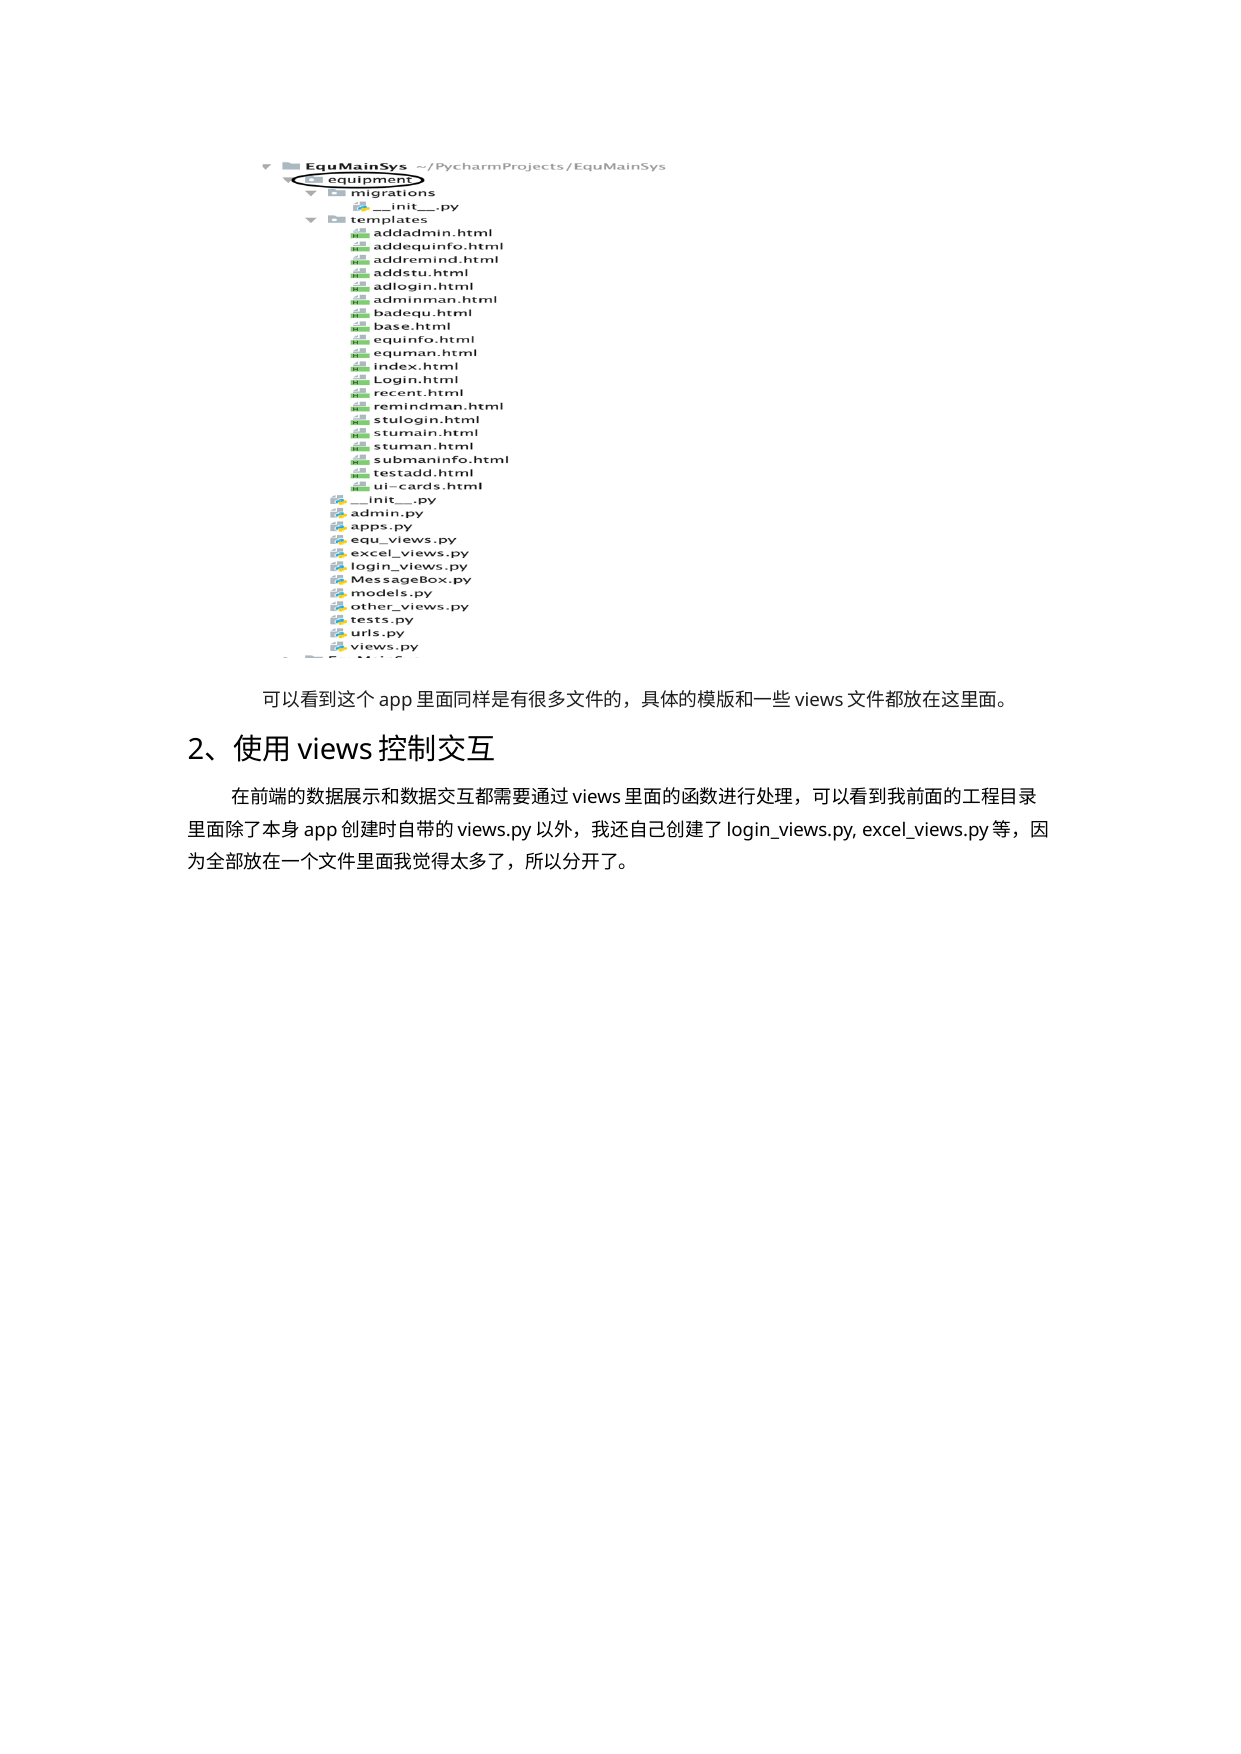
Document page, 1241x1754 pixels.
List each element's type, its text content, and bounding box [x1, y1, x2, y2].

text 2、使用views控制交互 [187, 714, 1053, 779]
text 可以看到这个app里面同样是有很多文件的，具体的模版和一些views文件都放在这里面。 [262, 682, 1053, 714]
picture [262, 162, 794, 658]
text 在前端的数据展示和数据交互都需要通过views里面的函数进行处理，可以看到我前面的工程目录里面除了本身app创建时自带的views.py以外，我还自己创建了login_views.py, excel_views.py等，因为全部放在一个文件里面我觉得太多了，所以分开了。 [187, 779, 1053, 877]
